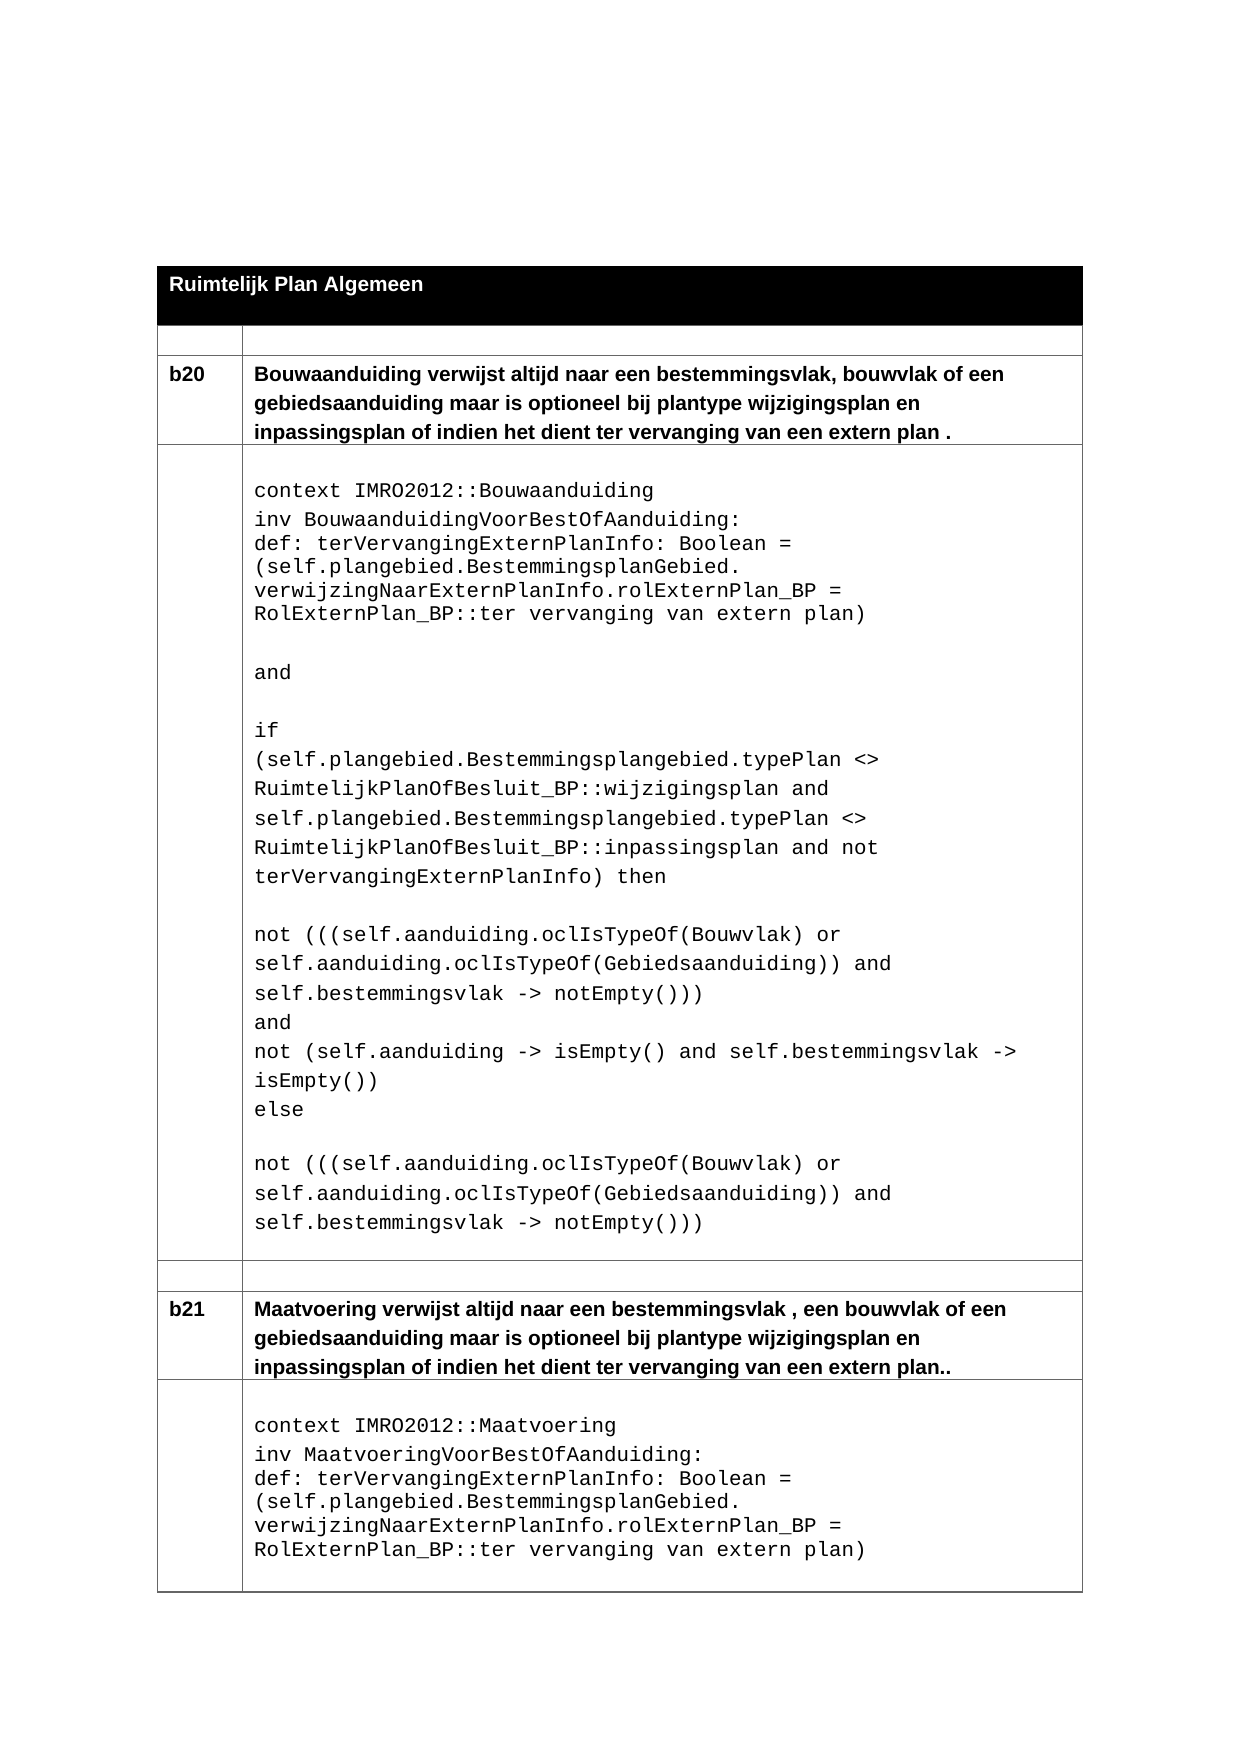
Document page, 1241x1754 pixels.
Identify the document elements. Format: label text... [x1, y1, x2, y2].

table_cell b20 [158, 356, 242, 444]
table_header Ruimtelijk Plan Algemeen [158, 267, 1082, 325]
table_cell [158, 1261, 242, 1291]
table_cell [243, 326, 1082, 355]
table_cell Maatvoering verwijst altijd naar een bestemmingsvlak , een bouwvlak of een gebiedsaanduiding maar is optioneel bij plantype wijzigingsplan en inpassingsplan of indien het dient ter vervanging van een extern plan.. [243, 1292, 1082, 1379]
table_cell Bouwaanduiding verwijst altijd naar een bestemmingsvlak, bouwvlak of een gebiedsaanduiding maar is optioneel bij plantype wijzigingsplan en inpassingsplan of indien het dient ter vervanging van een extern plan . [243, 356, 1082, 444]
table_cell b21 [158, 1292, 242, 1379]
table_cell context IMRO2012::Bouwaanduiding inv BouwaanduidingVoorBestOfAanduiding: def: terVervangingExternPlanInfo: Boolean = (self.plangebied.BestemmingsplanGebied. verwijzingNaarExternPlanInfo.rolExternPlan_BP = RolExternPlan_BP::ter vervanging van extern plan) and if (self.plangebied.Bestemmingsplangebied.typePlan <> RuimtelijkPlanOfBesluit_BP::wijzigingsplan and self.plangebied.Bestemmingsplangebied.typePlan <> RuimtelijkPlanOfBesluit_BP::inpassingsplan and not terVervangingExternPlanInfo) then not (((self.aanduiding.oclIsTypeOf(Bouwvlak) or self.aanduiding.oclIsTypeOf(Gebiedsaanduiding)) and self.bestemmingsvlak -> notEmpty())) and not (self.aanduiding -> isEmpty() and self.bestemmingsvlak -> isEmpty()) else not (((self.aanduiding.oclIsTypeOf(Bouwvlak) or self.aanduiding.oclIsTypeOf(Gebiedsaanduiding)) and self.bestemmingsvlak -> notEmpty())) [243, 445, 1082, 1260]
table_cell [158, 445, 242, 1260]
table_cell [158, 1380, 242, 1591]
table_cell [158, 326, 242, 355]
table_cell [243, 1261, 1082, 1291]
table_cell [243, 1380, 1082, 1591]
